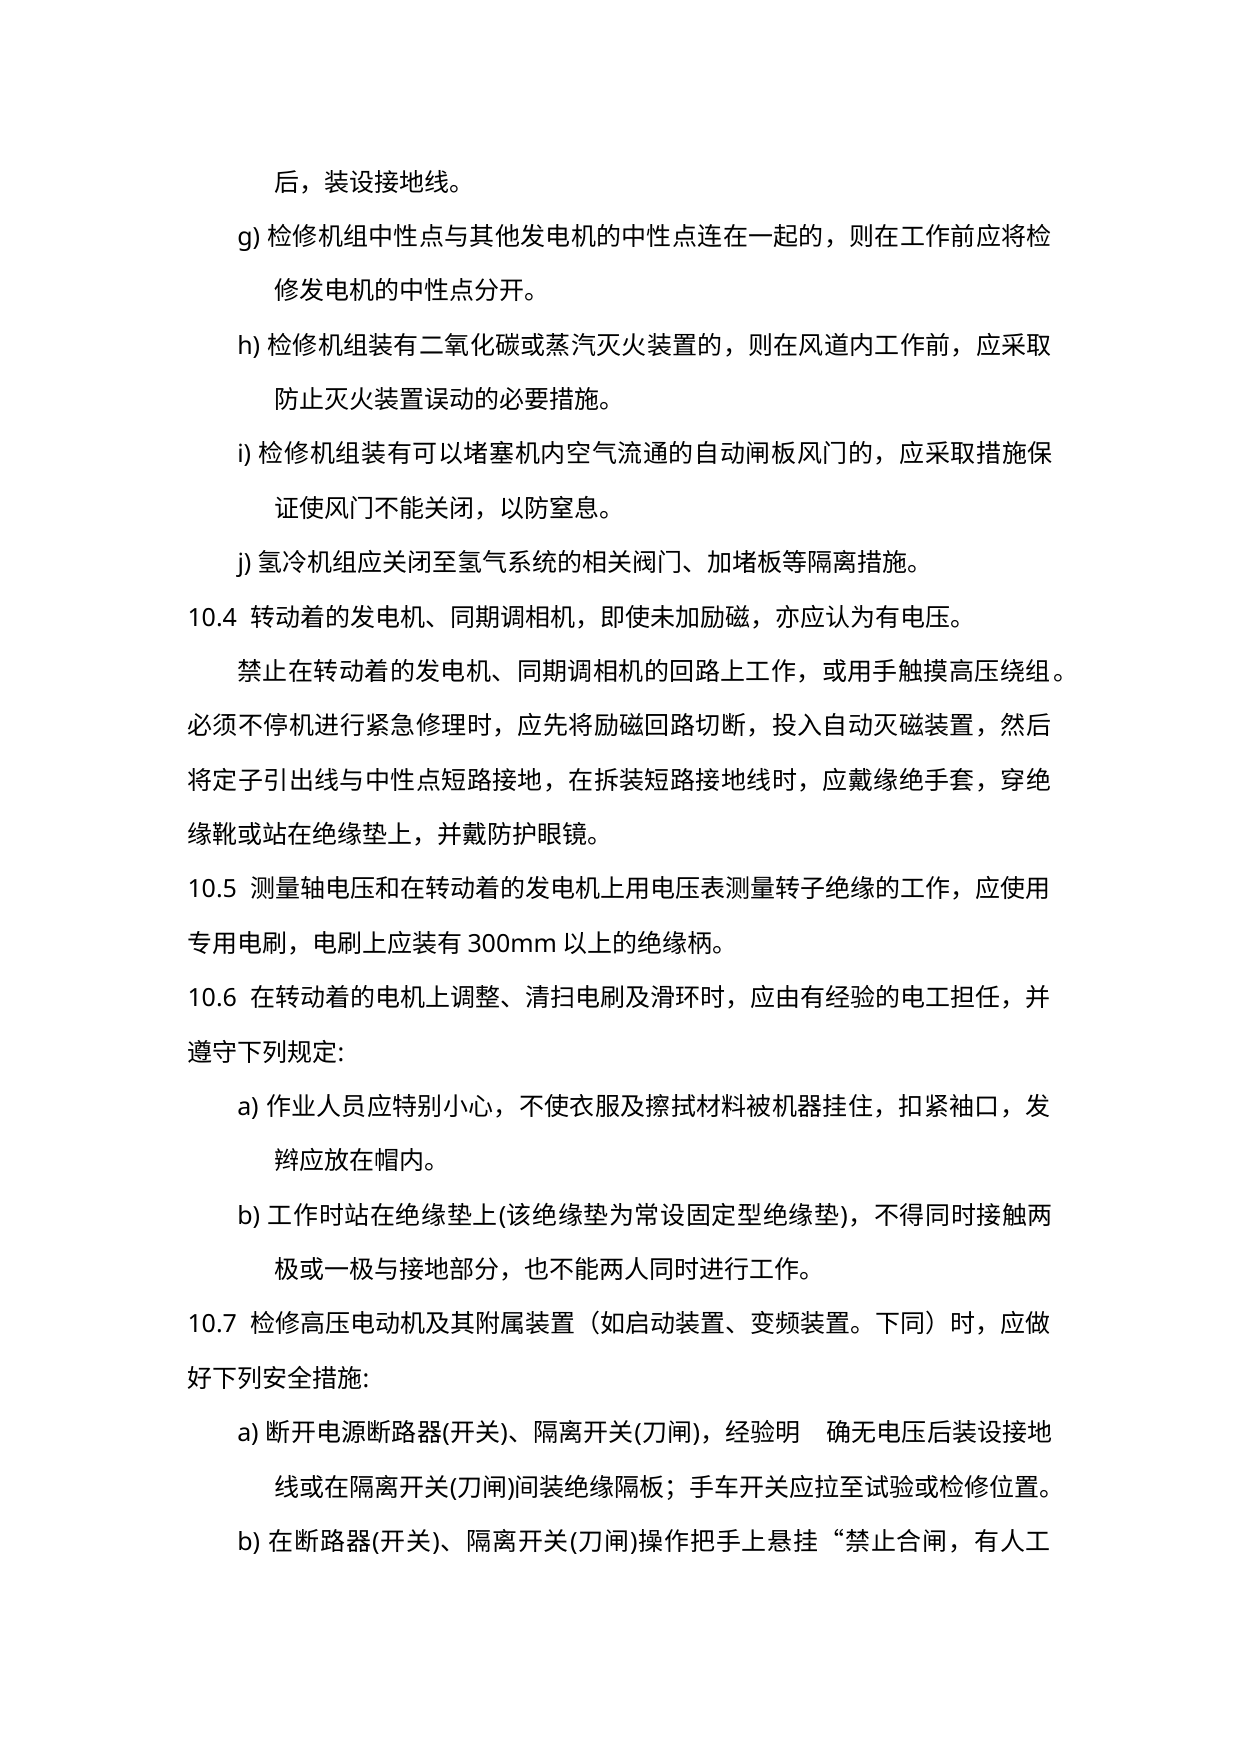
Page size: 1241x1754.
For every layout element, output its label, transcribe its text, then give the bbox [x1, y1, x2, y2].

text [237, 1521, 1053, 1558]
text a) 断开电源断路器(开关)、隔离开关(刀闸)，经验明 确无电压后装设接地线或在隔离开关(刀闸)间装绝缘隔板；手车开关应拉至试验或检修位置。 [237, 1413, 1053, 1503]
text 10.5 测量轴电压和在转动着的发电机上用电压表测量转子绝缘的工作，应使用专用电刷，电刷上应装有300mm以上的绝缘柄。 [187, 869, 1053, 959]
text 禁止在转动着的发电机、同期调相机的回路上工作，或用手触摸高压绕组。必须不停机进行紧急修理时，应先将励磁回路切断，投入自动灭磁装置，然后将定子引出线与中性点短路接地，在拆装短路接地线时，应戴缘绝手套，穿绝缘靴或站在绝缘垫上，并戴防护眼镜。 [187, 651, 1053, 851]
text 10.7 检修高压电动机及其附属装置（如启动装置、变频装置。下同）时，应做好下列安全措施: [187, 1304, 1053, 1394]
text 10.6 在转动着的电机上调整、清扫电刷及滑环时，应由有经验的电工担任，并遵守下列规定: [187, 978, 1053, 1068]
text h) 检修机组装有二氧化碳或蒸汽灭火装置的，则在风道内工作前，应采取防止灭火装置误动的必要措施。 [237, 325, 1053, 416]
text a) 作业人员应特别小心，不使衣服及擦拭材料被机器挂住，扣紧袖口，发辫应放在帽内。 [237, 1086, 1053, 1177]
text 10.4 转动着的发电机、同期调相机，即使未加励磁，亦应认为有电压。 [187, 597, 1053, 633]
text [237, 162, 1053, 198]
text b) 工作时站在绝缘垫上(该绝缘垫为常设固定型绝缘垫)，不得同时接触两极或一极与接地部分，也不能两人同时进行工作。 [237, 1195, 1053, 1286]
text g) 检修机组中性点与其他发电机的中性点连在一起的，则在工作前应将检修发电机的中性点分开。 [237, 216, 1053, 307]
text i) 检修机组装有可以堵塞机内空气流通的自动闸板风门的，应采取措施保证使风门不能关闭，以防窒息。 [237, 434, 1053, 524]
text j) 氢冷机组应关闭至氢气系统的相关阀门、加堵板等隔离措施。 [187, 543, 1053, 579]
